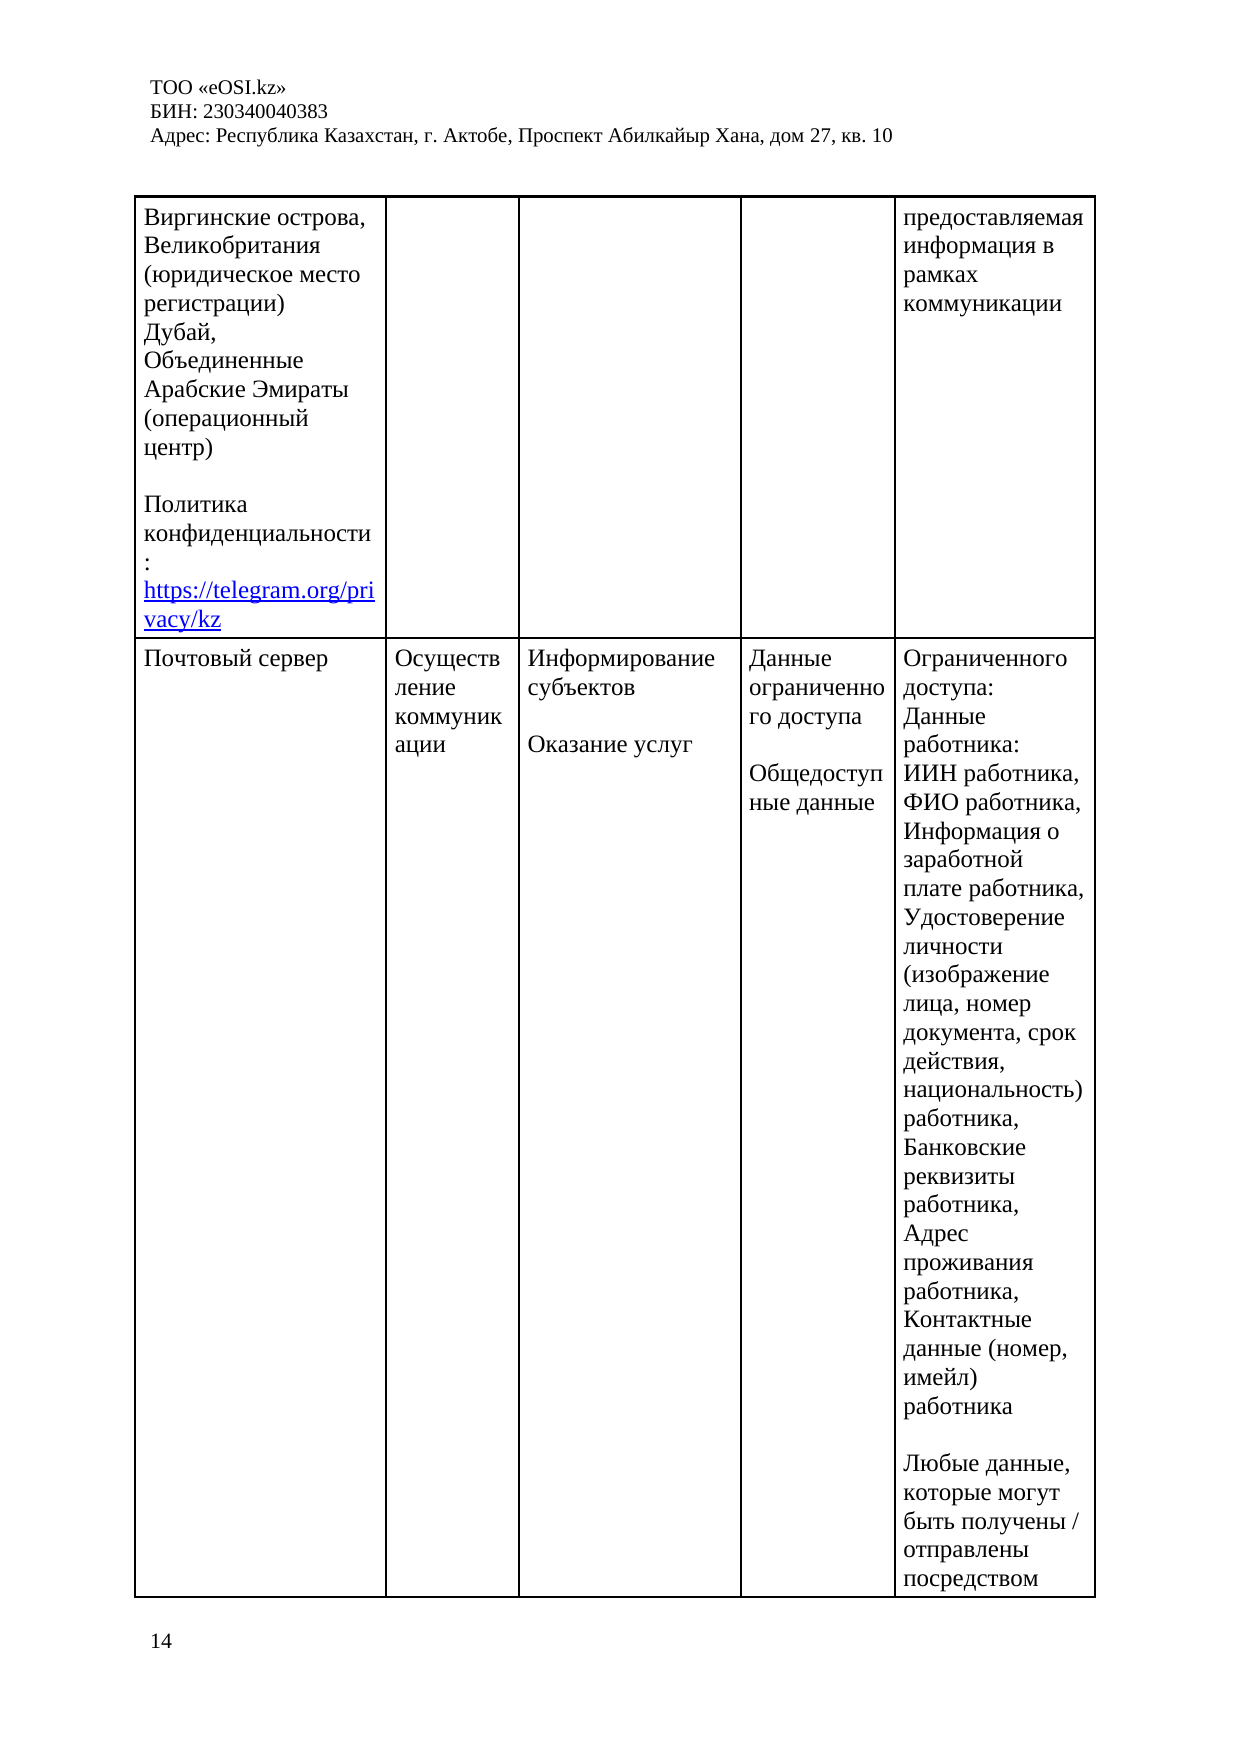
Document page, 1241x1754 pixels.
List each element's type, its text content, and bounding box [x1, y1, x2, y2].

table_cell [896, 198, 1094, 637]
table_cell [520, 198, 740, 637]
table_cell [742, 198, 894, 637]
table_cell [742, 639, 894, 1596]
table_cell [387, 639, 518, 1596]
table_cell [387, 198, 518, 637]
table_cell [896, 639, 1094, 1596]
table_cell Почтовый сервер [136, 639, 385, 1596]
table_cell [136, 198, 385, 637]
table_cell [520, 639, 740, 1596]
